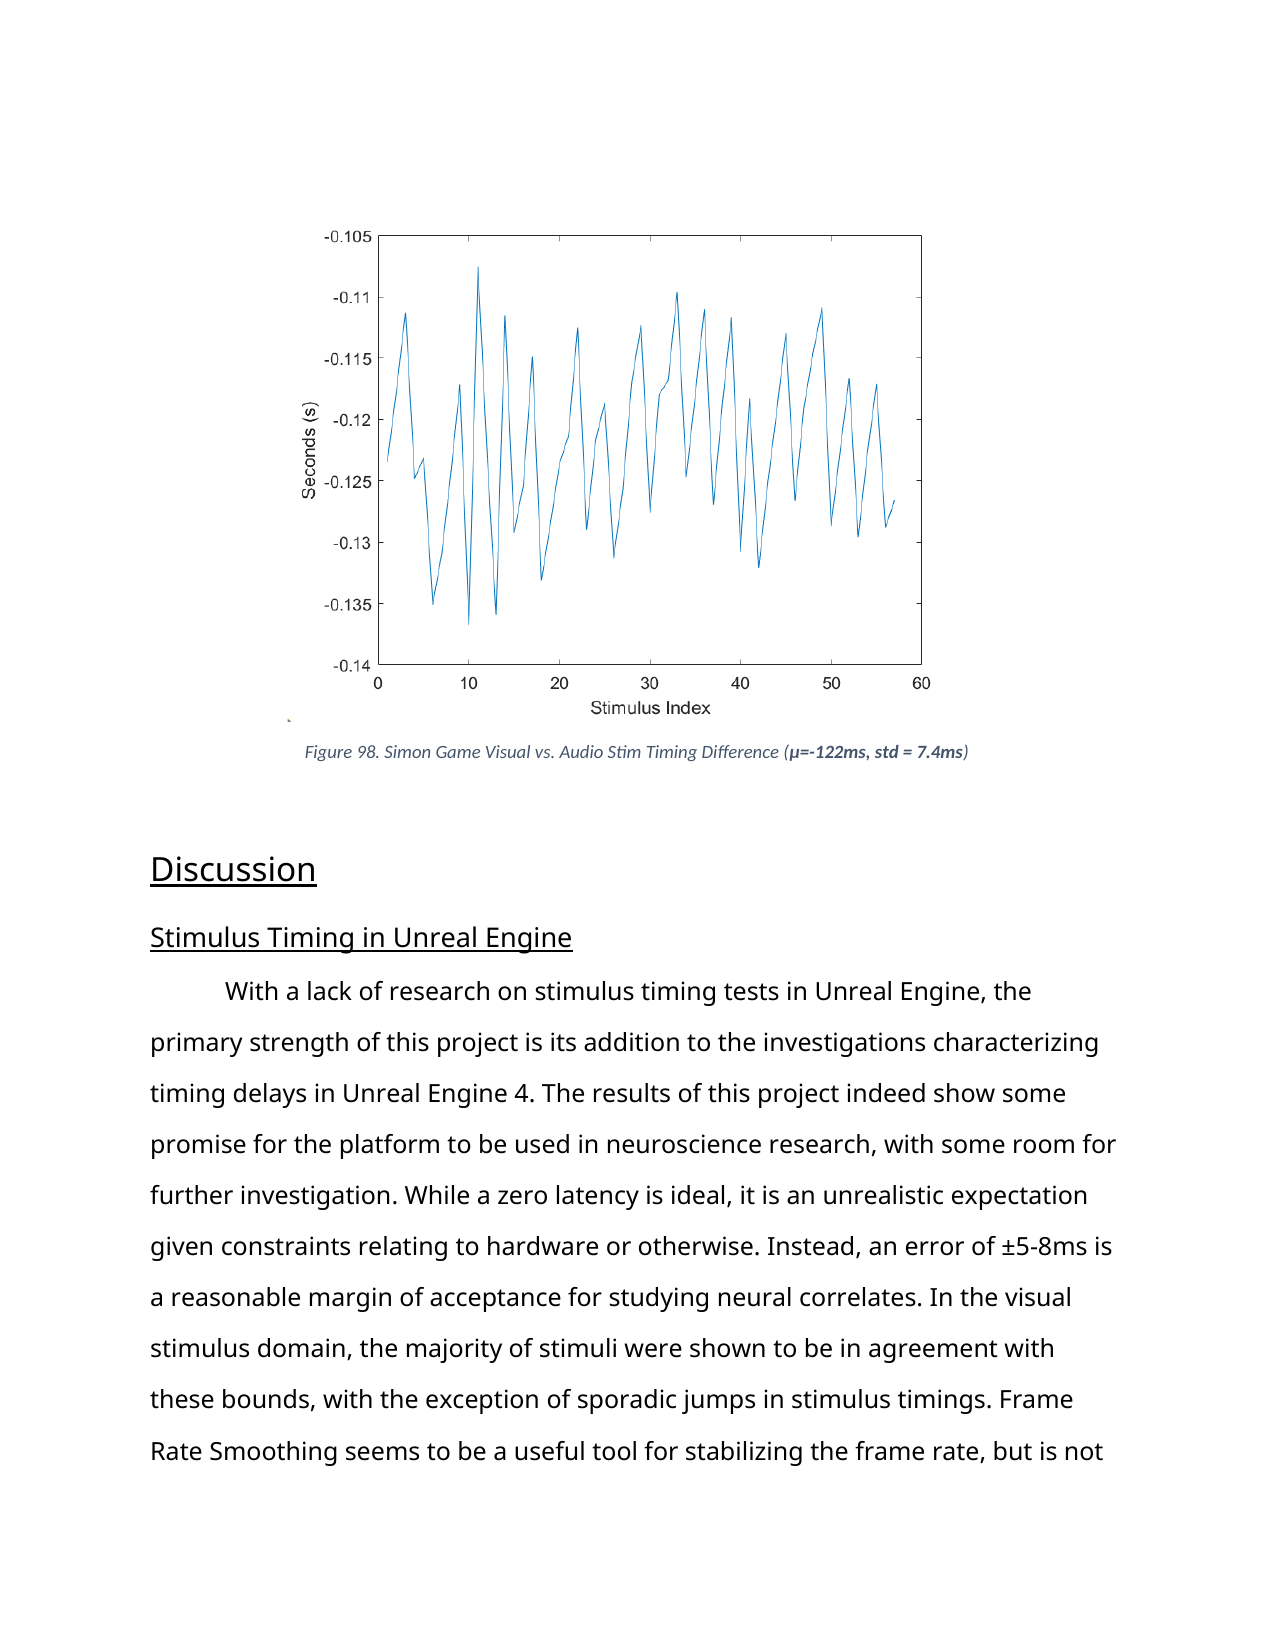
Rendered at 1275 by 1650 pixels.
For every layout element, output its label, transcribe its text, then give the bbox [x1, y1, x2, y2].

subtitle Discussion [150, 846, 1125, 892]
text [150, 974, 1125, 1467]
picture [287, 196, 988, 722]
subtitle Stimulus Timing in Unreal Engine [150, 918, 1125, 955]
